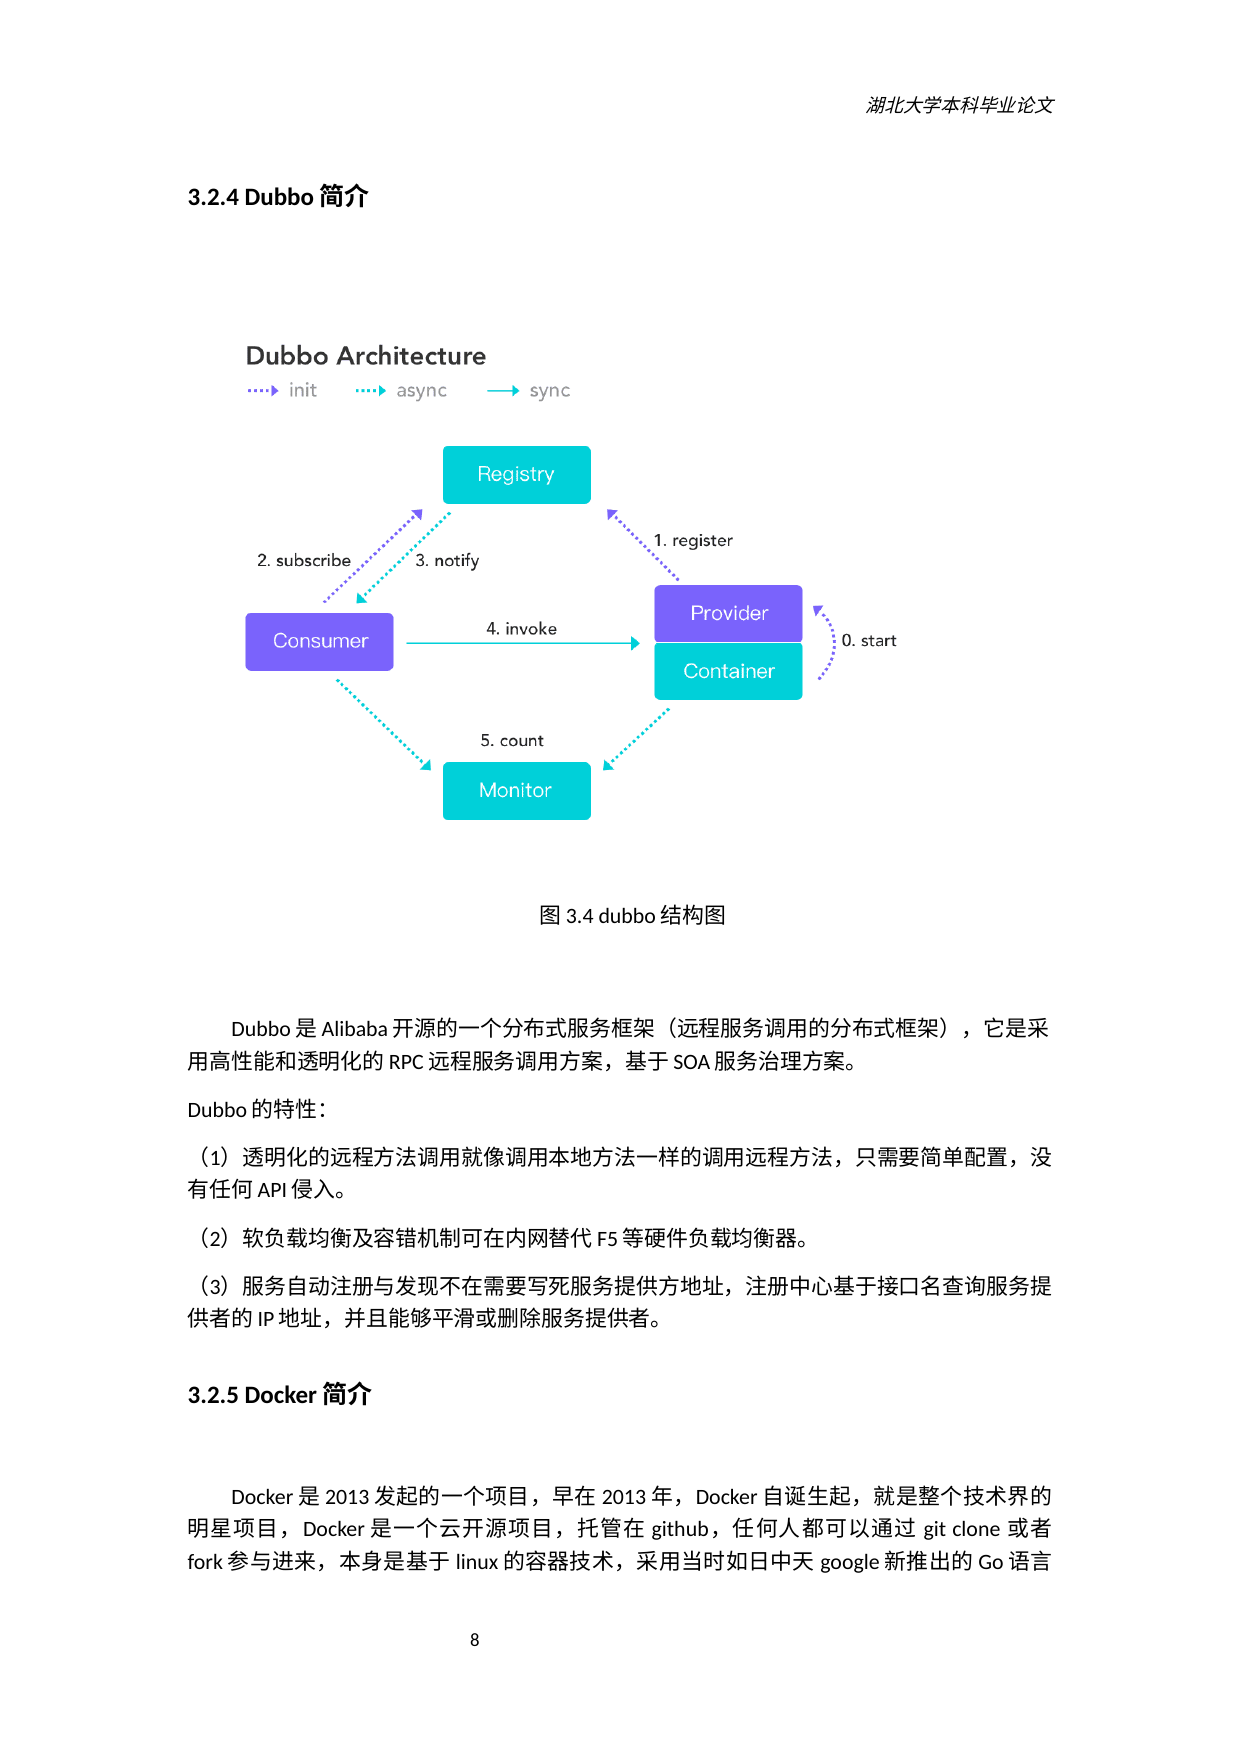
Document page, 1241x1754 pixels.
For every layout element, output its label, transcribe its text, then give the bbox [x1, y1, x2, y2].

subtitle 3.2.4 Dubbo简介 [187, 162, 1053, 227]
text （3）服务自动注册与发现不在需要写死服务提供方地址，注册中心基于接口名查询服务提供者的IP地址，并且能够平滑或删除服务提供者。 [187, 1268, 1053, 1333]
text Dubbo是Alibaba开源的一个分布式服务框架（远程服务调用的分布式框架），它是采用高性能和透明化的RPC远程服务调用方案，基于SOA服务治理方案。 [187, 1011, 1053, 1076]
subtitle 3.2.5 Docker简介 [187, 1360, 1053, 1425]
text （1）透明化的远程方法调用就像调用本地方法一样的调用远程方法，只需要简单配置，没有任何API侵入。 [187, 1139, 1053, 1204]
text Dubbo的特性： [187, 1091, 1053, 1124]
list 图3.4 dubbo结构图 [212, 898, 1053, 930]
picture [187, 280, 956, 878]
text （2）软负载均衡及容错机制可在内网替代F5等硬件负载均衡器。 [187, 1220, 1053, 1253]
